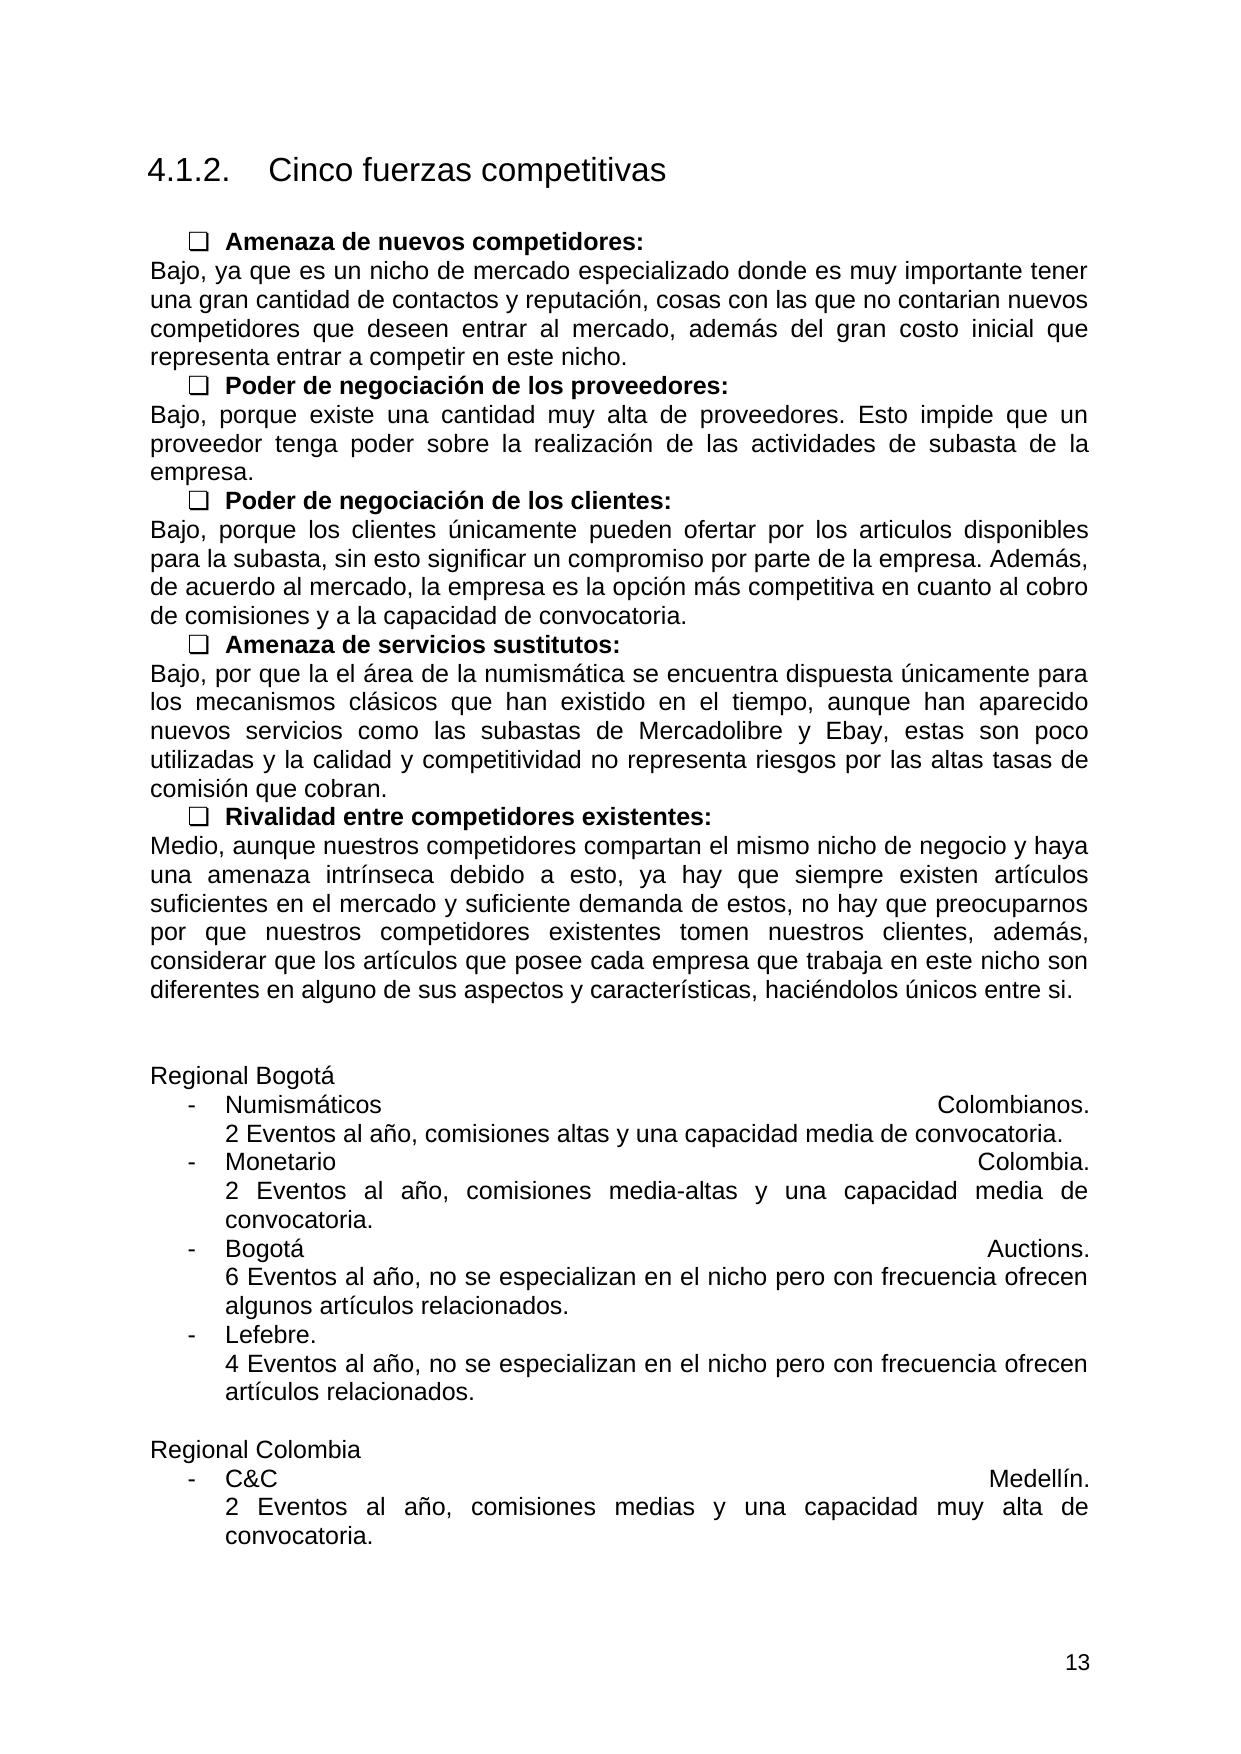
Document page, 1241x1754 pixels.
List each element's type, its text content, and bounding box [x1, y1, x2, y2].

list C&C Medellín. 2 Eventos al año, comisiones medias y una capacidad muy alta de convocatoria. [187, 1463, 1090, 1550]
list Rivalidad entre competidores existentes: [187, 802, 1090, 831]
text Bajo, ya que es un nicho de mercado especializado donde es muy importante tener una gran cantidad de contactos y reputación, cosas con las que no contarian nuevos competidores que deseen entrar al mercado, además del gran costo inicial que representa entrar a competir en este nicho. [150, 256, 1090, 371]
text Bajo, porque existe una cantidad muy alta de proveedores. Esto impide que un proveedor tenga poder sobre la realización de las actividades de subasta de la empresa. [150, 400, 1090, 486]
text Bajo, por que la el área de la numismática se encuentra dispuesta únicamente para los mecanismos clásicos que han existido en el tiempo, aunque han aparecido nuevos servicios como las subastas de Mercadolibre y Ebay, estas son poco utilizadas y la calidad y competitividad no representa riesgos por las altas tasas de comisión que cobran. [150, 658, 1090, 802]
list Poder de negociación de los proveedores: [187, 371, 1090, 400]
list Lefebre. 4 Eventos al año, no se especializan en el nicho pero con frecuencia ofrecen artículos relacionados. [187, 1320, 1090, 1406]
list Cinco fuerzas competitivas [231, 150, 1090, 188]
text Bajo, porque los clientes únicamente pueden ofertar por los articulos disponibles para la subasta, sin esto significar un compromiso por parte de la empresa. Además, de acuerdo al mercado, la empresa es la opción más competitiva en cuanto al cobro de comisiones y a la capacidad de convocatoria. [150, 515, 1090, 630]
list Amenaza de nuevos competidores: [187, 227, 1090, 256]
list Monetario Colombia. 2 Eventos al año, comisiones media-altas y una capacidad media de convocatoria. [187, 1147, 1090, 1233]
text Regional Colombia [150, 1435, 1090, 1463]
list Amenaza de servicios sustitutos: [187, 630, 1090, 658]
list Bogotá Auctions. 6 Eventos al año, no se especializan en el nicho pero con frecuencia ofrecen algunos artículos relacionados. [187, 1233, 1090, 1320]
list Numismáticos Colombianos. 2 Eventos al año, comisiones altas y una capacidad media de convocatoria. [187, 1090, 1090, 1147]
list Poder de negociación de los clientes: [187, 486, 1090, 515]
text Regional Bogotá [150, 1061, 1090, 1090]
text Medio, aunque nuestros competidores compartan el mismo nicho de negocio y haya una amenaza intrínseca debido a esto, ya hay que siempre existen artículos suficientes en el mercado y suficiente demanda de estos, no hay que preocuparnos por que nuestros competidores existentes tomen nuestros clientes, además, considerar que los artículos que posee cada empresa que trabaja en este nicho son diferentes en alguno de sus aspectos y características, haciéndolos únicos entre si. [150, 831, 1090, 1003]
